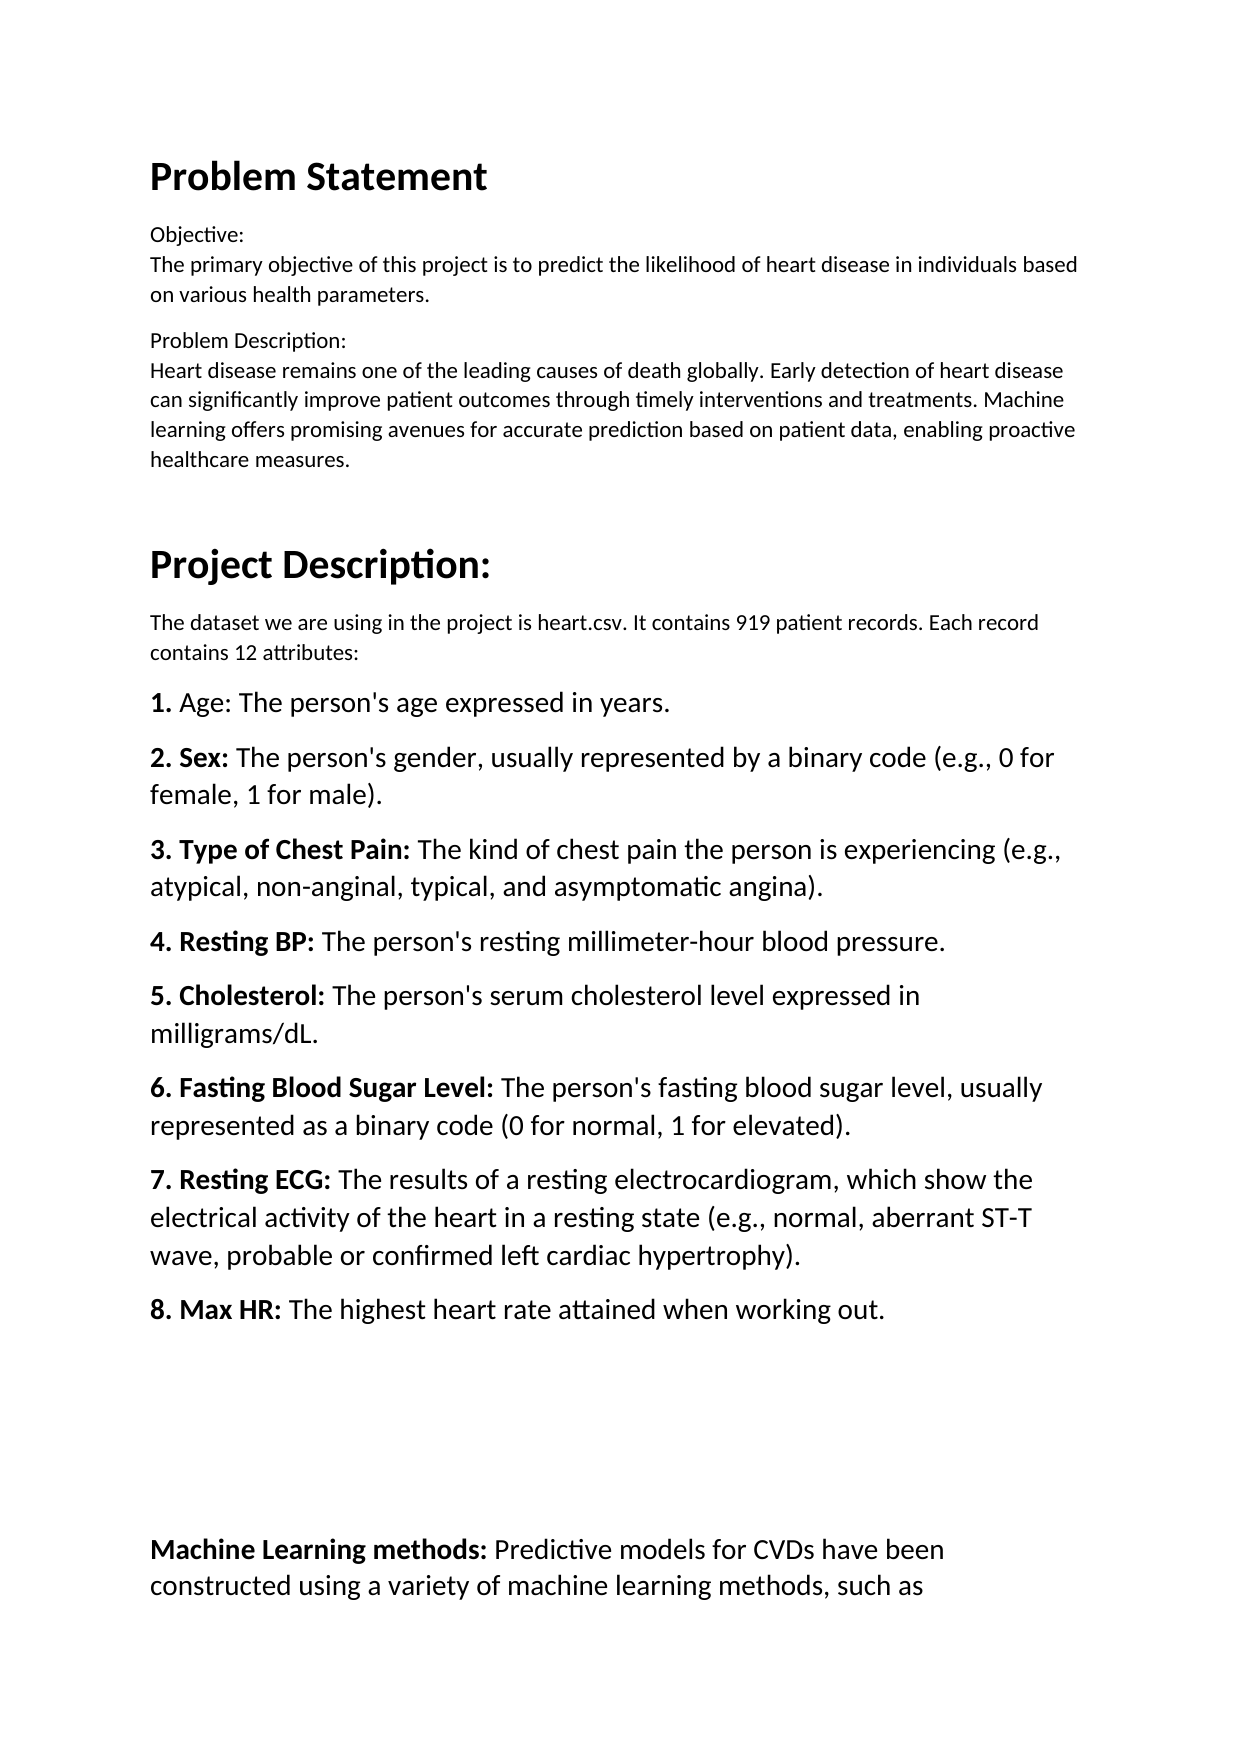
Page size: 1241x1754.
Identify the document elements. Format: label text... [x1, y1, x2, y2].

text Problem Statement [150, 150, 1090, 201]
text 1. Age: The person's age expressed in years. [150, 684, 1090, 720]
text Problem Description: Heart disease remains one of the leading causes of death globally. Early detection of heart disease can significantly improve patient outcomes through timely interventions and treatments. Machine learning offers promising avenues for accurate prediction based on patient data, enabling proactive healthcare measures. [150, 326, 1090, 473]
text 2. Sex: The person's gender, usually represented by a binary code (e.g., 0 for female, 1 for male). [150, 739, 1090, 812]
text 5. Cholesterol: The person's serum cholesterol level expressed in milligrams/dL. [150, 977, 1090, 1051]
text Project Description: [150, 538, 1090, 588]
text 3. Type of Chest Pain: The kind of chest pain the person is experiencing (e.g., atypical, non-anginal, typical, and asymptomatic angina). [150, 831, 1090, 904]
text 7. Resting ECG: The results of a resting electrocardiogram, which show the electrical activity of the heart in a resting state (e.g., normal, aberrant ST-T wave, probable or confirmed left cardiac hypertrophy). [150, 1161, 1090, 1272]
text 6. Fasting Blood Sugar Level: The person's fasting blood sugar level, usually represented as a binary code (0 for normal, 1 for elevated). [150, 1069, 1090, 1143]
text Objective: The primary objective of this project is to predict the likelihood of heart disease in individuals based on various health parameters. [150, 221, 1090, 308]
text 4. Resting BP: The person's resting millimeter-hour blood pressure. [150, 923, 1090, 958]
text The dataset we are using in the project is heart.csv. It contains 919 patient records. Each record contains 12 attributes: [150, 608, 1090, 666]
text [150, 1531, 1090, 1602]
text 8. Max HR: The highest heart rate attained when working out. [150, 1291, 1090, 1327]
